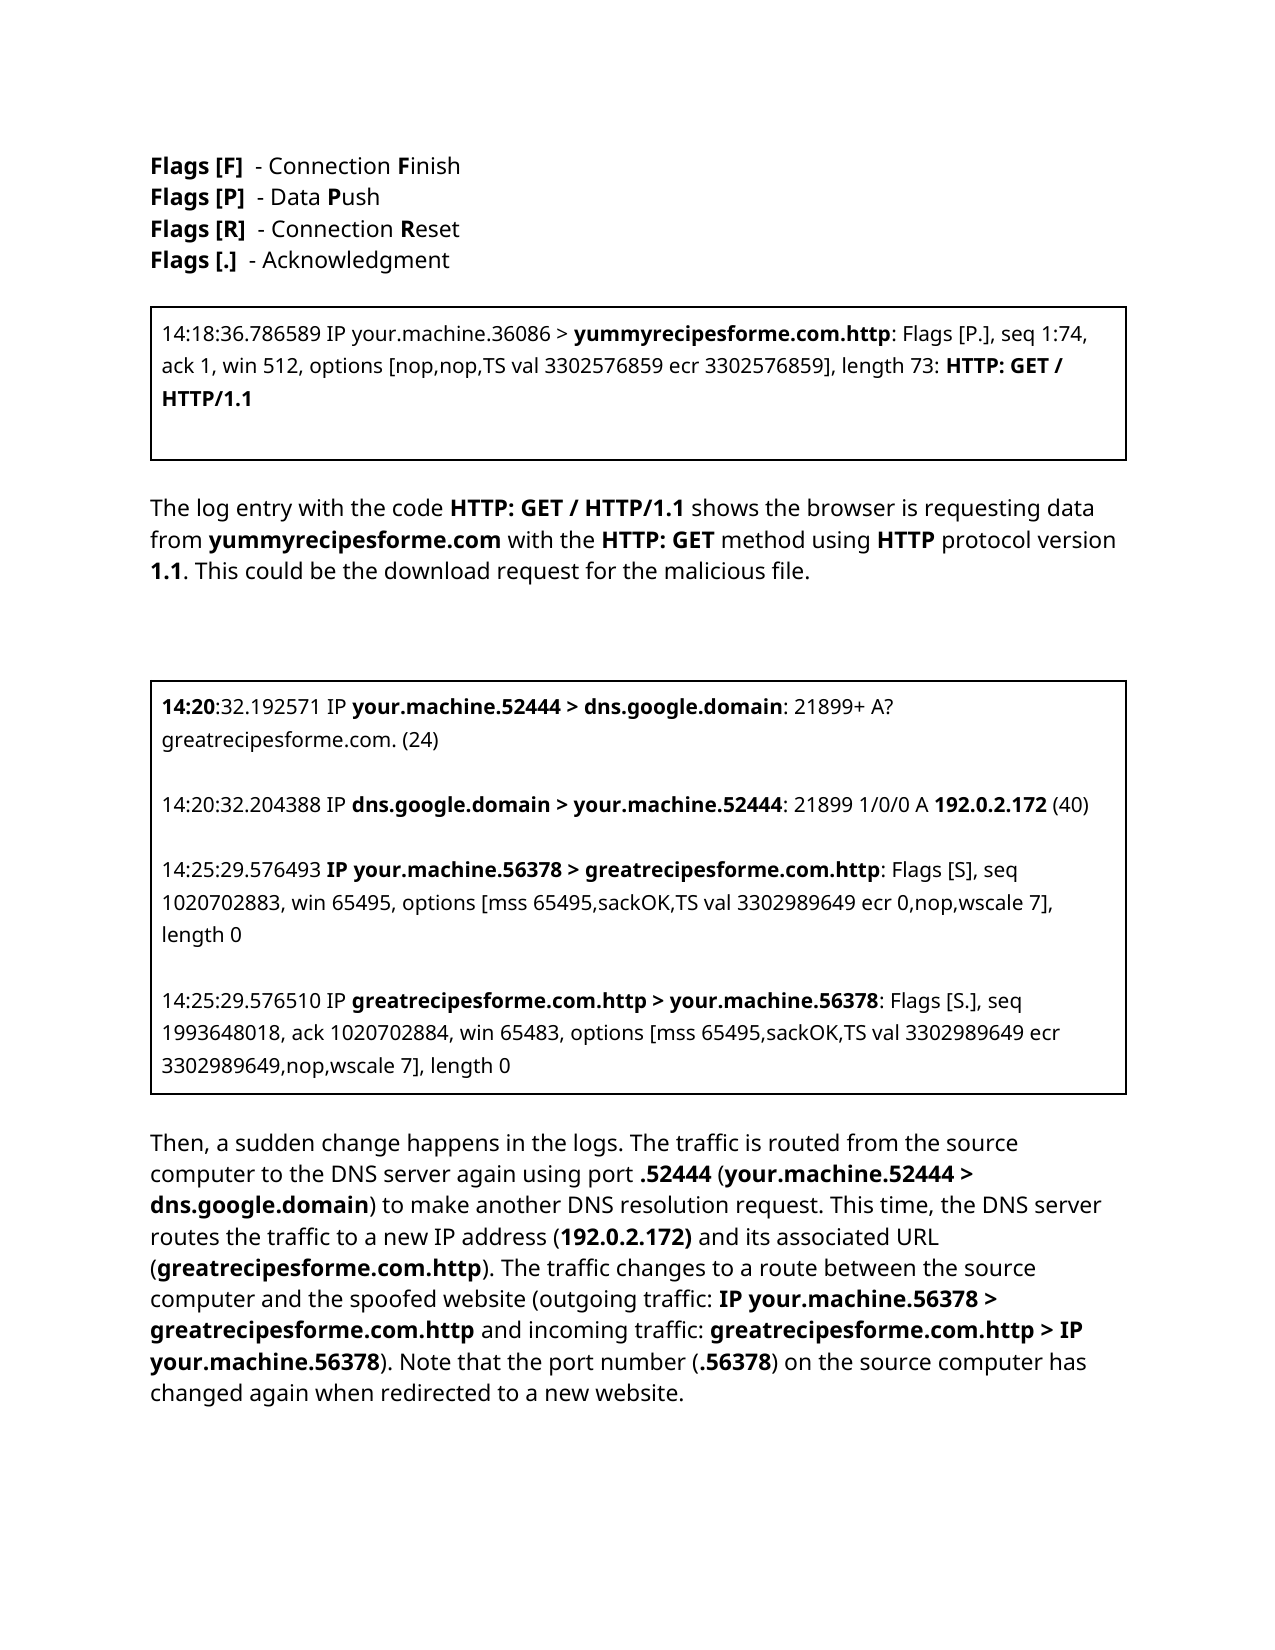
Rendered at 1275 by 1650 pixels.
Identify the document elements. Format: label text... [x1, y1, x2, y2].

text Flags [R] - Connection Reset [150, 212, 1125, 244]
table_header 14:20:32.192571 IP your.machine.52444 > dns.google.domain: 21899+ A? greatrecipesforme.com. (24) 14:20:32.204388 IP dns.google.domain > your.machine.52444: 21899 1/0/0 A 192.0.2.172 (40) 14:25:29.576493 IP your.machine.56378 > greatrecipesforme.com.http: Flags [S], seq 1020702883, win 65495, options [mss 65495,sackOK,TS val 3302989649 ecr 0,nop,wscale 7], length 0 14:25:29.576510 IP greatrecipesforme.com.http > your.machine.56378: Flags [S.], seq 1993648018, ack 1020702884, win 65483, options [mss 65495,sackOK,TS val 3302989649 ecr 3302989649,nop,wscale 7], length 0 [152, 682, 1125, 1093]
table_header 14:18:36.786589 IP your.machine.36086 > yummyrecipesforme.com.http: Flags [P.], seq 1:74, ack 1, win 512, options [nop,nop,TS val 3302576859 ecr 3302576859], length 73: HTTP: GET / HTTP/1.1 [152, 308, 1125, 459]
text The log entry with the code HTTP: GET / HTTP/1.1 shows the browser is requesting data from yummyrecipesforme.com with the HTTP: GET method using HTTP protocol version 1.1. This could be the download request for the malicious file. [150, 492, 1125, 586]
text Flags [.] - Acknowledgment [150, 244, 1125, 275]
text Flags [F] - Connection Finish [150, 150, 1125, 181]
text Then, a sudden change happens in the logs. The traffic is routed from the source computer to the DNS server again using port .52444 (your.machine.52444 > dns.google.domain) to make another DNS resolution request. This time, the DNS server routes the traffic to a new IP address (192.0.2.172) and its associated URL (greatrecipesforme.com.http). The traffic changes to a route between the source computer and the spoofed website (outgoing traffic: IP your.machine.56378 > greatrecipesforme.com.http and incoming traffic: greatrecipesforme.com.http > IP your.machine.56378). Note that the port number (.56378) on the source computer has changed again when redirected to a new website. [150, 1127, 1125, 1408]
text Flags [P] - Data Push [150, 181, 1125, 212]
